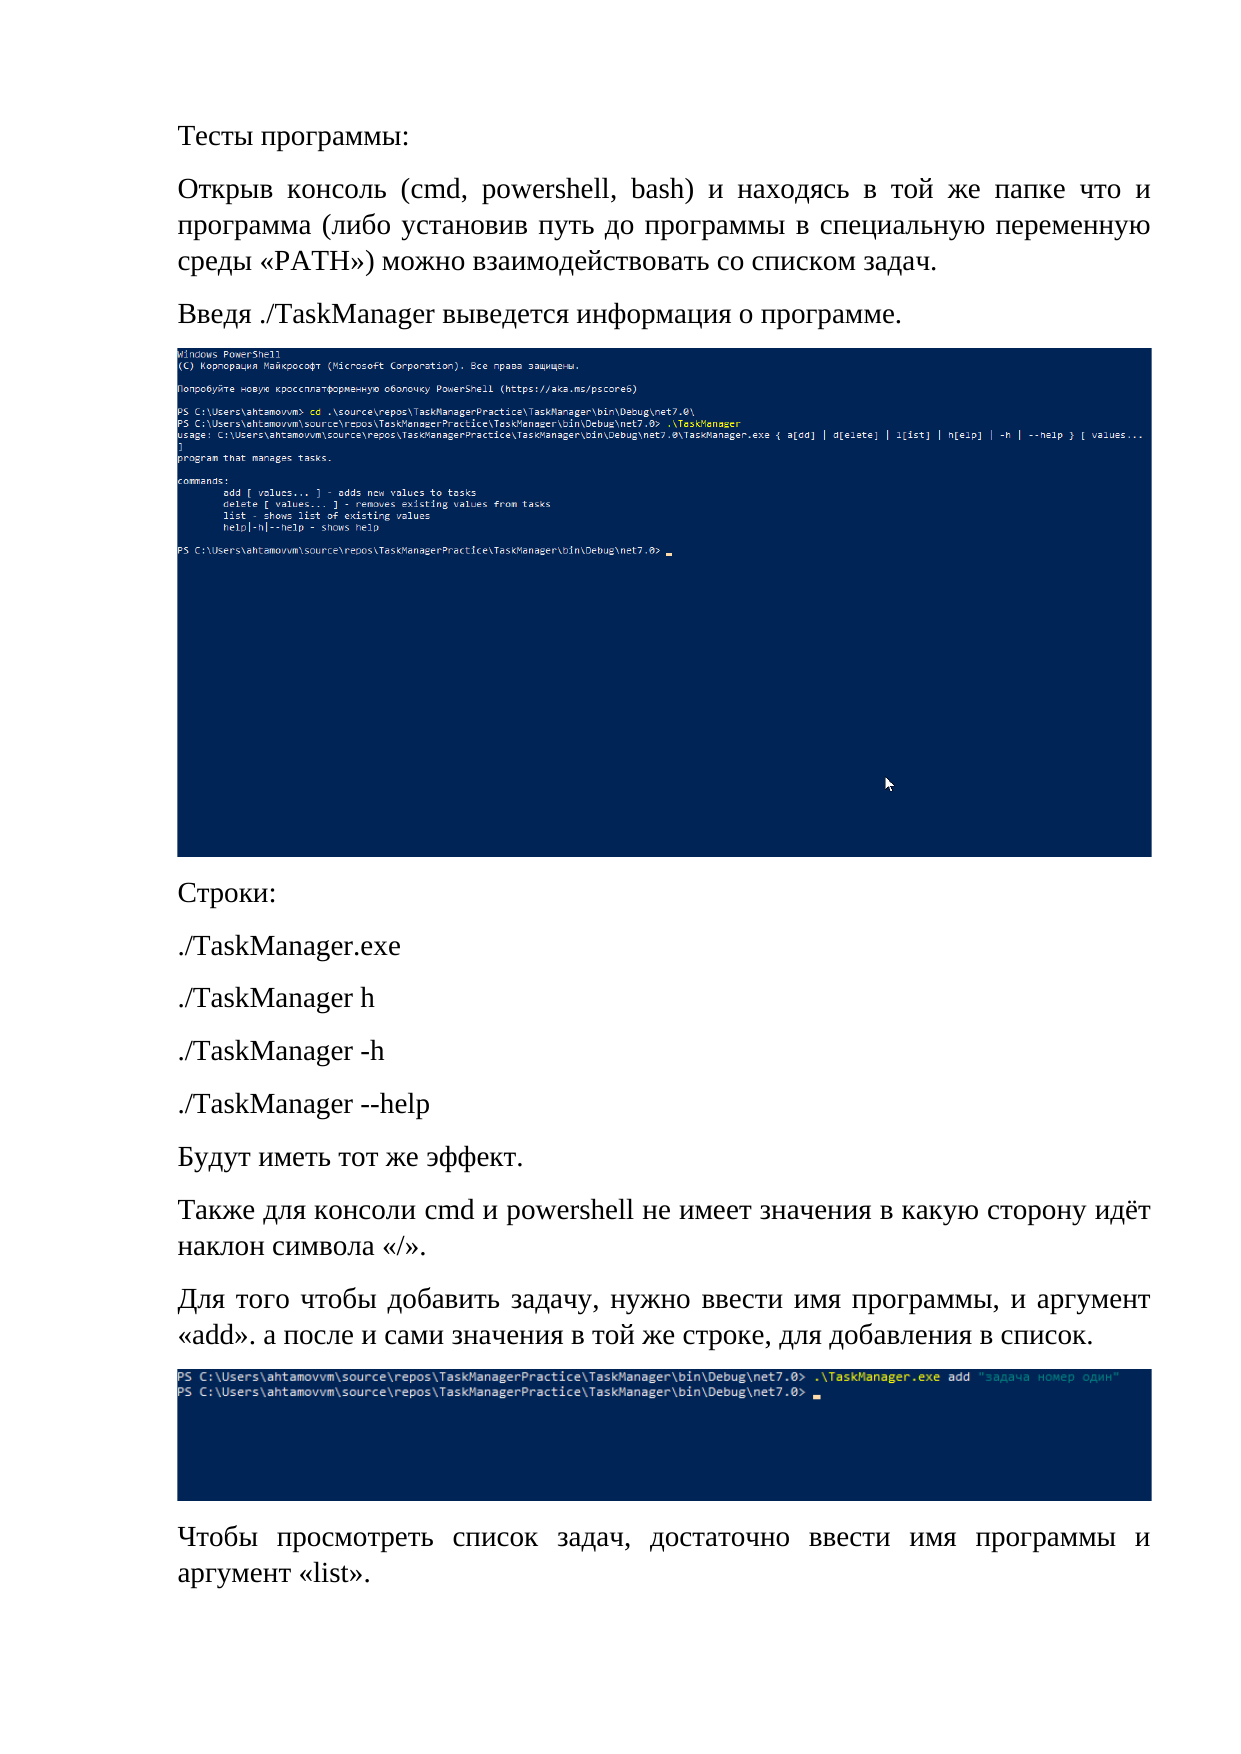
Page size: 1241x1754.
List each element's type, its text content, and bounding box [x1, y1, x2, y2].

text Будут иметь тот же эффект. [177, 1139, 1152, 1173]
picture [177, 1369, 1152, 1501]
text Введя ./TaskManager выведется информация о программе. [177, 296, 1152, 329]
text Также для консоли cmd и powershell не имеет значения в какую сторону идёт наклон символа «/». [177, 1192, 1152, 1262]
text Открыв консоль (cmd, powershell, bash) и находясь в той же папке что и программа (либо установив путь до программы в специальную переменную среды «PATH») можно взаимодействовать со списком задач. [177, 171, 1152, 277]
text ./TaskManager.exe [177, 928, 1152, 961]
text ./TaskManager --help [177, 1086, 1152, 1120]
picture [177, 348, 1152, 857]
text ./TaskManager h [177, 981, 1152, 1014]
text ./TaskManager -h [177, 1033, 1152, 1067]
text Тесты программы: [177, 118, 1152, 152]
text Строки: [177, 875, 1152, 908]
text Чтобы просмотреть список задач, достаточно ввести имя программы и аргумент «list». [177, 1519, 1152, 1589]
text Для того чтобы добавить задачу, нужно ввести имя программы, и аргумент «add». а после и сами значения в той же строке, для добавления в список. [177, 1281, 1152, 1351]
